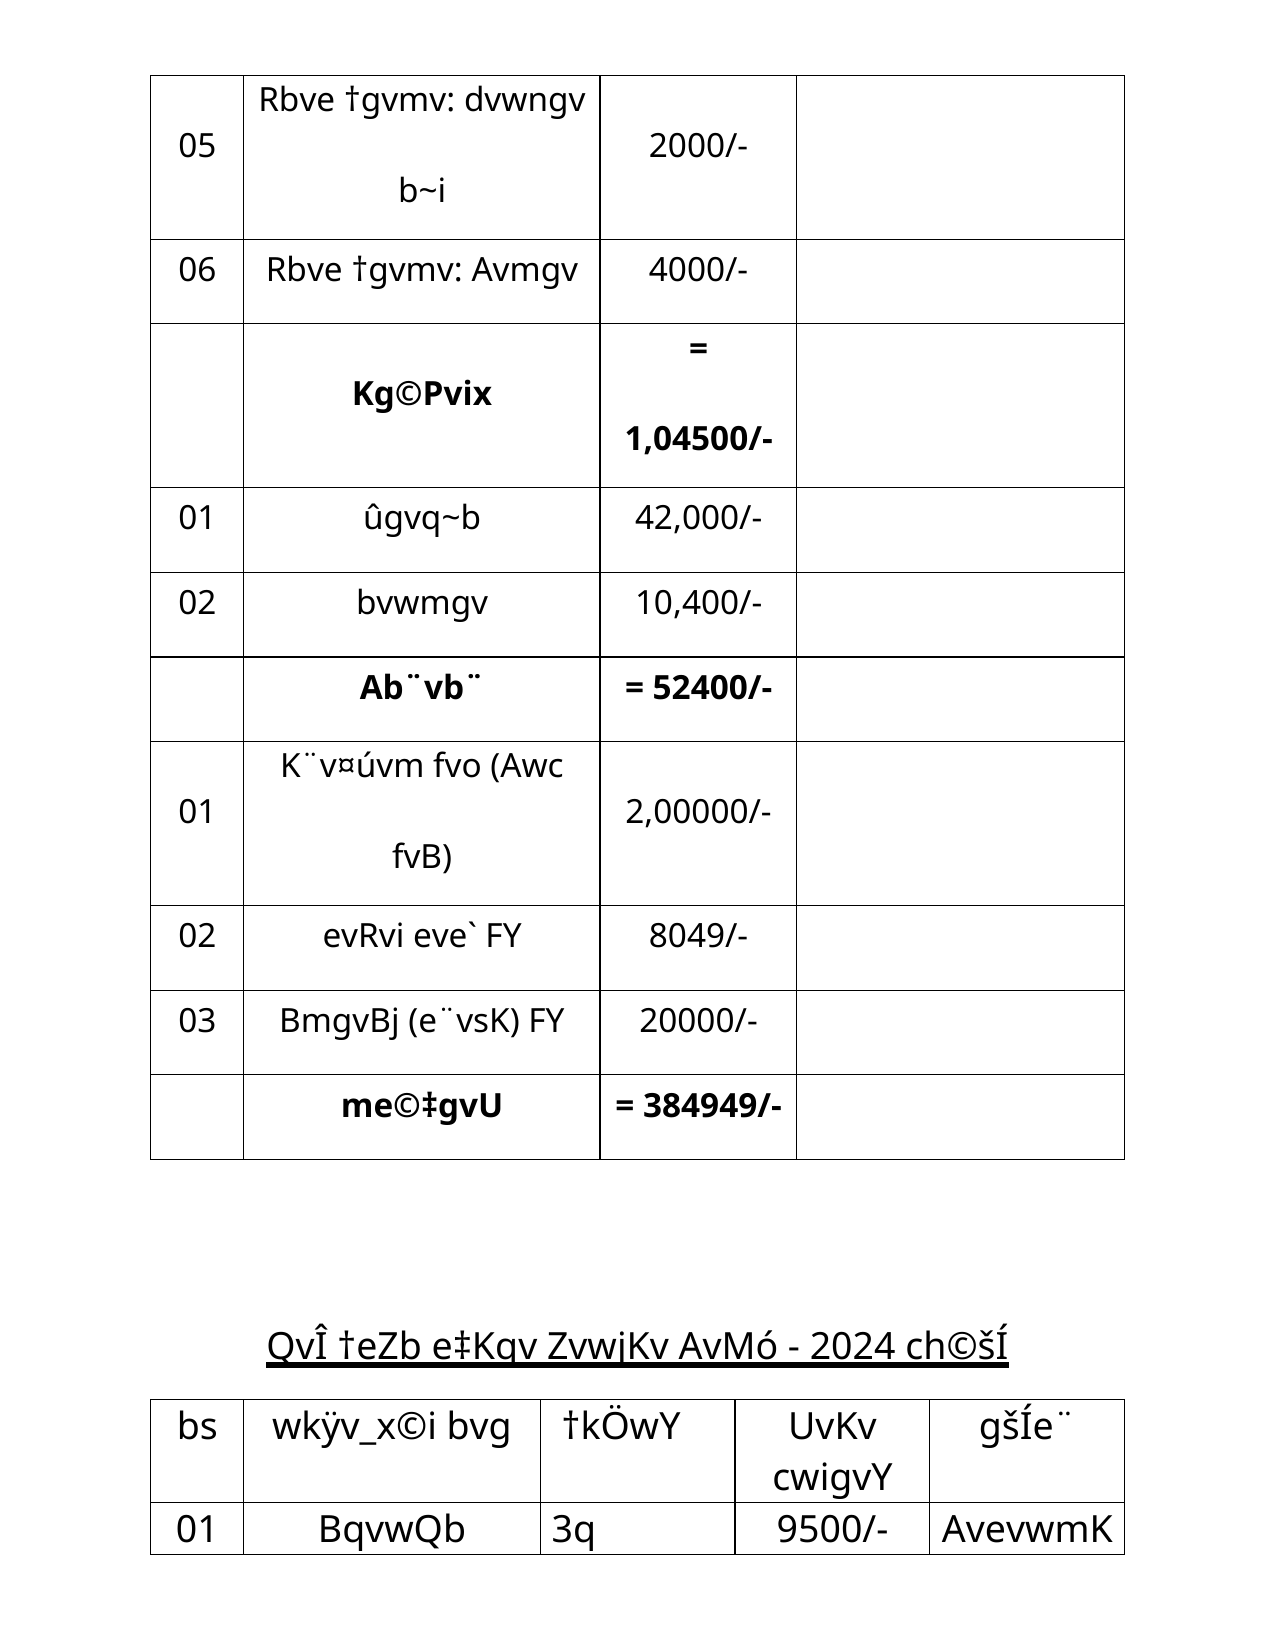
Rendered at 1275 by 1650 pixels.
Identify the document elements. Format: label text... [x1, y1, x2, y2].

table_cell me©‡gvU [244, 1075, 599, 1159]
table_cell [797, 1075, 1124, 1159]
table_cell = 384949/- [601, 1075, 796, 1159]
table_cell [797, 573, 1124, 656]
table_cell [151, 324, 243, 487]
table_cell 01 [151, 742, 243, 905]
table_cell Rbve †gvmv: Avmgv [244, 240, 599, 323]
table_cell [797, 488, 1124, 572]
table_cell 01 [151, 1503, 243, 1554]
table_cell [797, 906, 1124, 989]
table_cell [797, 240, 1124, 323]
table_cell 2000/- [601, 76, 796, 238]
table_cell [797, 76, 1124, 238]
table_cell 3q [541, 1503, 734, 1554]
table_cell 20000/- [601, 991, 796, 1074]
table_cell [797, 658, 1124, 741]
table_cell [797, 742, 1124, 905]
table_cell 9500/- [736, 1503, 929, 1554]
table_cell [797, 991, 1124, 1074]
table_header bs [151, 1400, 243, 1502]
table_header wkÿv_x©i bvg [244, 1400, 540, 1502]
table_cell AvevwmK (P‡j †M‡Q) [930, 1503, 1124, 1554]
table_cell evRvi eve` FY [244, 906, 599, 989]
table_cell 02 [151, 573, 243, 656]
table_cell [797, 324, 1124, 487]
table_cell bvwmgv [244, 573, 599, 656]
text QvÎ †eZb e‡Kqv ZvwjKv AvMó - 2024 ch©šÍ [150, 1319, 1125, 1370]
table_cell 03 [151, 991, 243, 1074]
table_cell BqvwQb †nv‡mb Avwei [244, 1503, 540, 1554]
table_cell [151, 658, 243, 741]
table_cell 8049/- [601, 906, 796, 989]
table_cell Kg©Pvix [244, 324, 599, 487]
table_cell Rbve †gvmv: dvwngv b~i [244, 76, 599, 238]
table_header †kÖwY [541, 1400, 734, 1502]
table_header gšÍe¨ [930, 1400, 1124, 1502]
table_cell 2,00000/- [601, 742, 796, 905]
table_cell 06 [151, 240, 243, 323]
table_cell 42,000/- [601, 488, 796, 572]
table_cell 02 [151, 906, 243, 989]
table_cell [151, 1075, 243, 1159]
table_cell = 52400/- [601, 658, 796, 741]
table_cell 05 [151, 76, 243, 238]
table_cell = 1,04500/- [601, 324, 796, 487]
table_header UvKv cwigvY [736, 1400, 929, 1502]
table_cell ûgvq~b [244, 488, 599, 572]
table_cell Ab¨vb¨ [244, 658, 599, 741]
table_cell K¨v¤úvm fvo (Awc fvB) [244, 742, 599, 905]
table_cell BmgvBj (e¨vsK) FY [244, 991, 599, 1074]
table_cell 10,400/- [601, 573, 796, 656]
table_cell 01 [151, 488, 243, 572]
table_cell 4000/- [601, 240, 796, 323]
